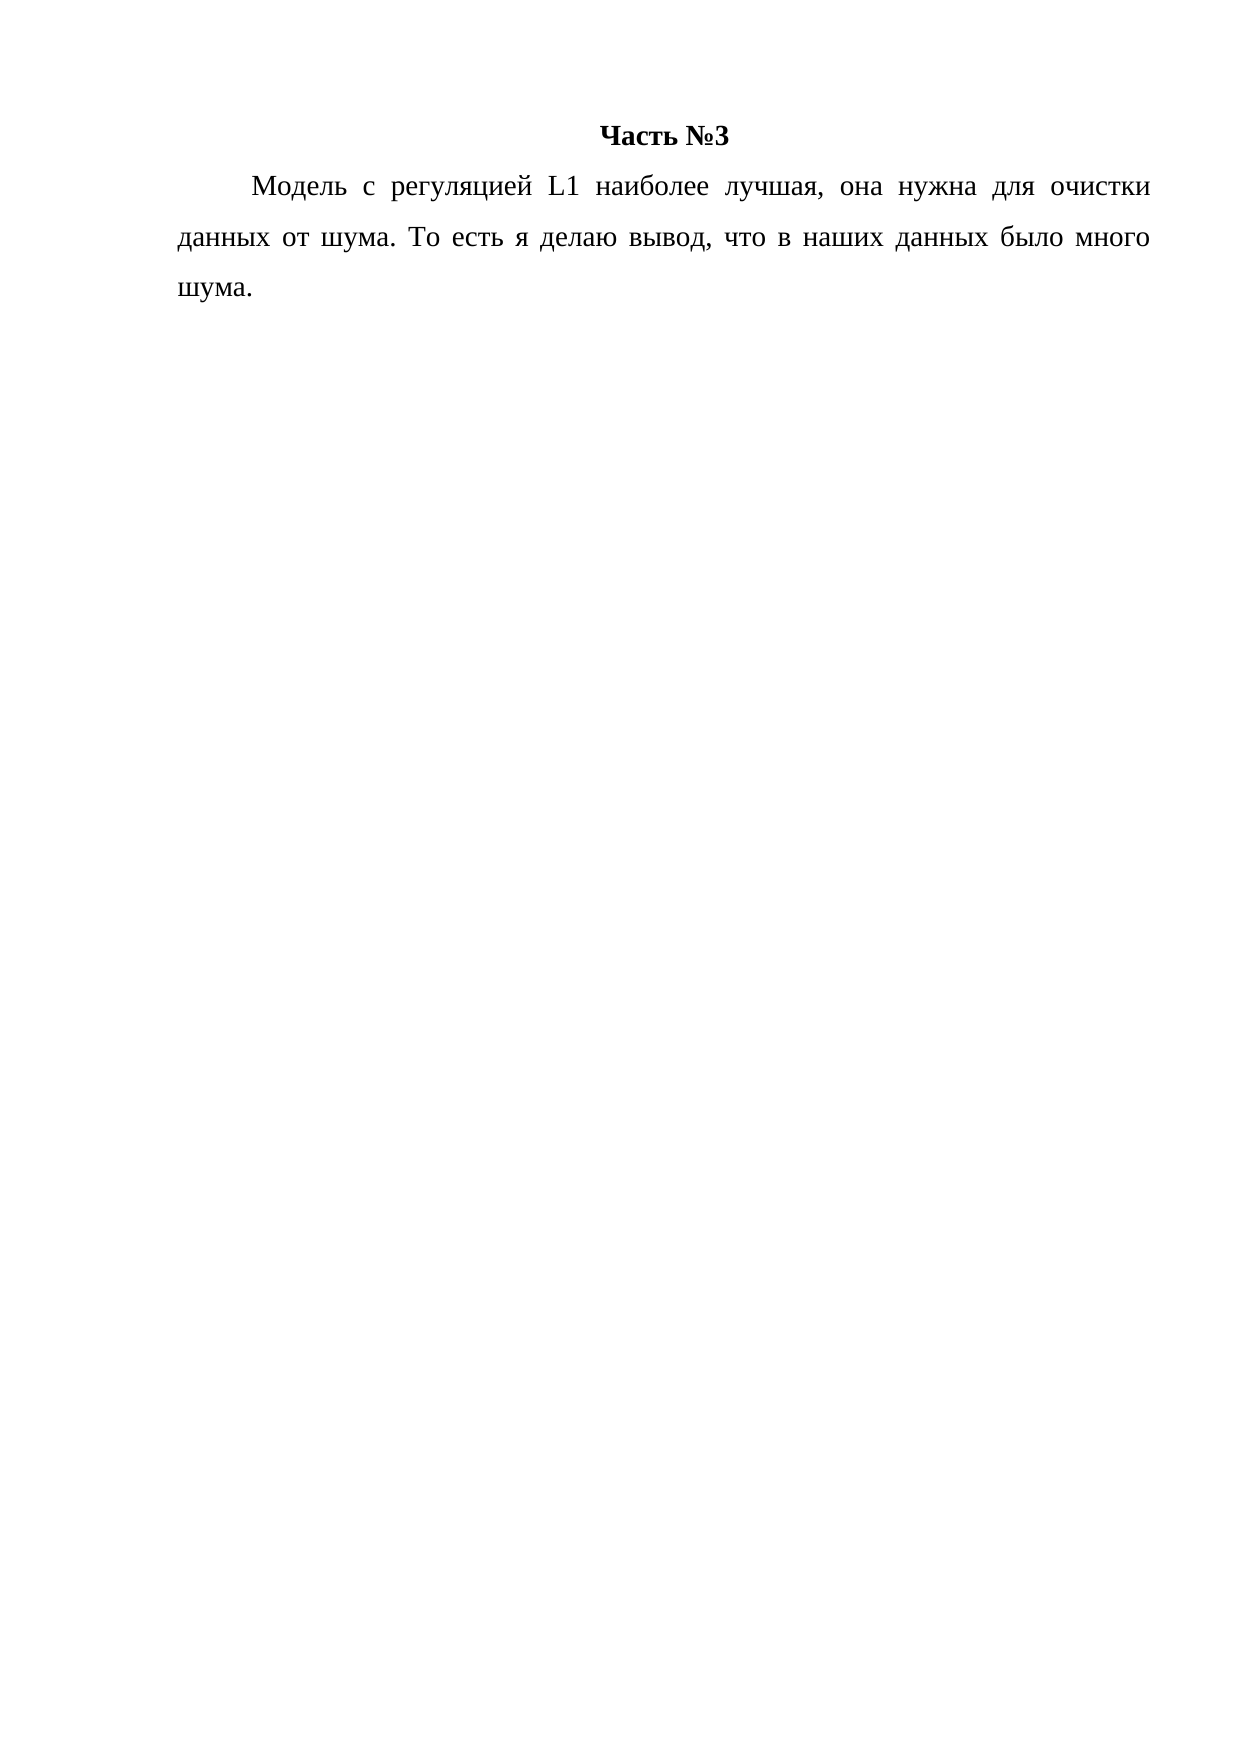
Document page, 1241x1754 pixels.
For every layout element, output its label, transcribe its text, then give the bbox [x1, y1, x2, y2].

subtitle Часть №3 [177, 118, 1152, 152]
text Модель с регуляцией L1 наиболее лучшая, она нужна для очистки данных от шума. То есть я делаю вывод, что в наших данных было много шума. [177, 168, 1152, 303]
